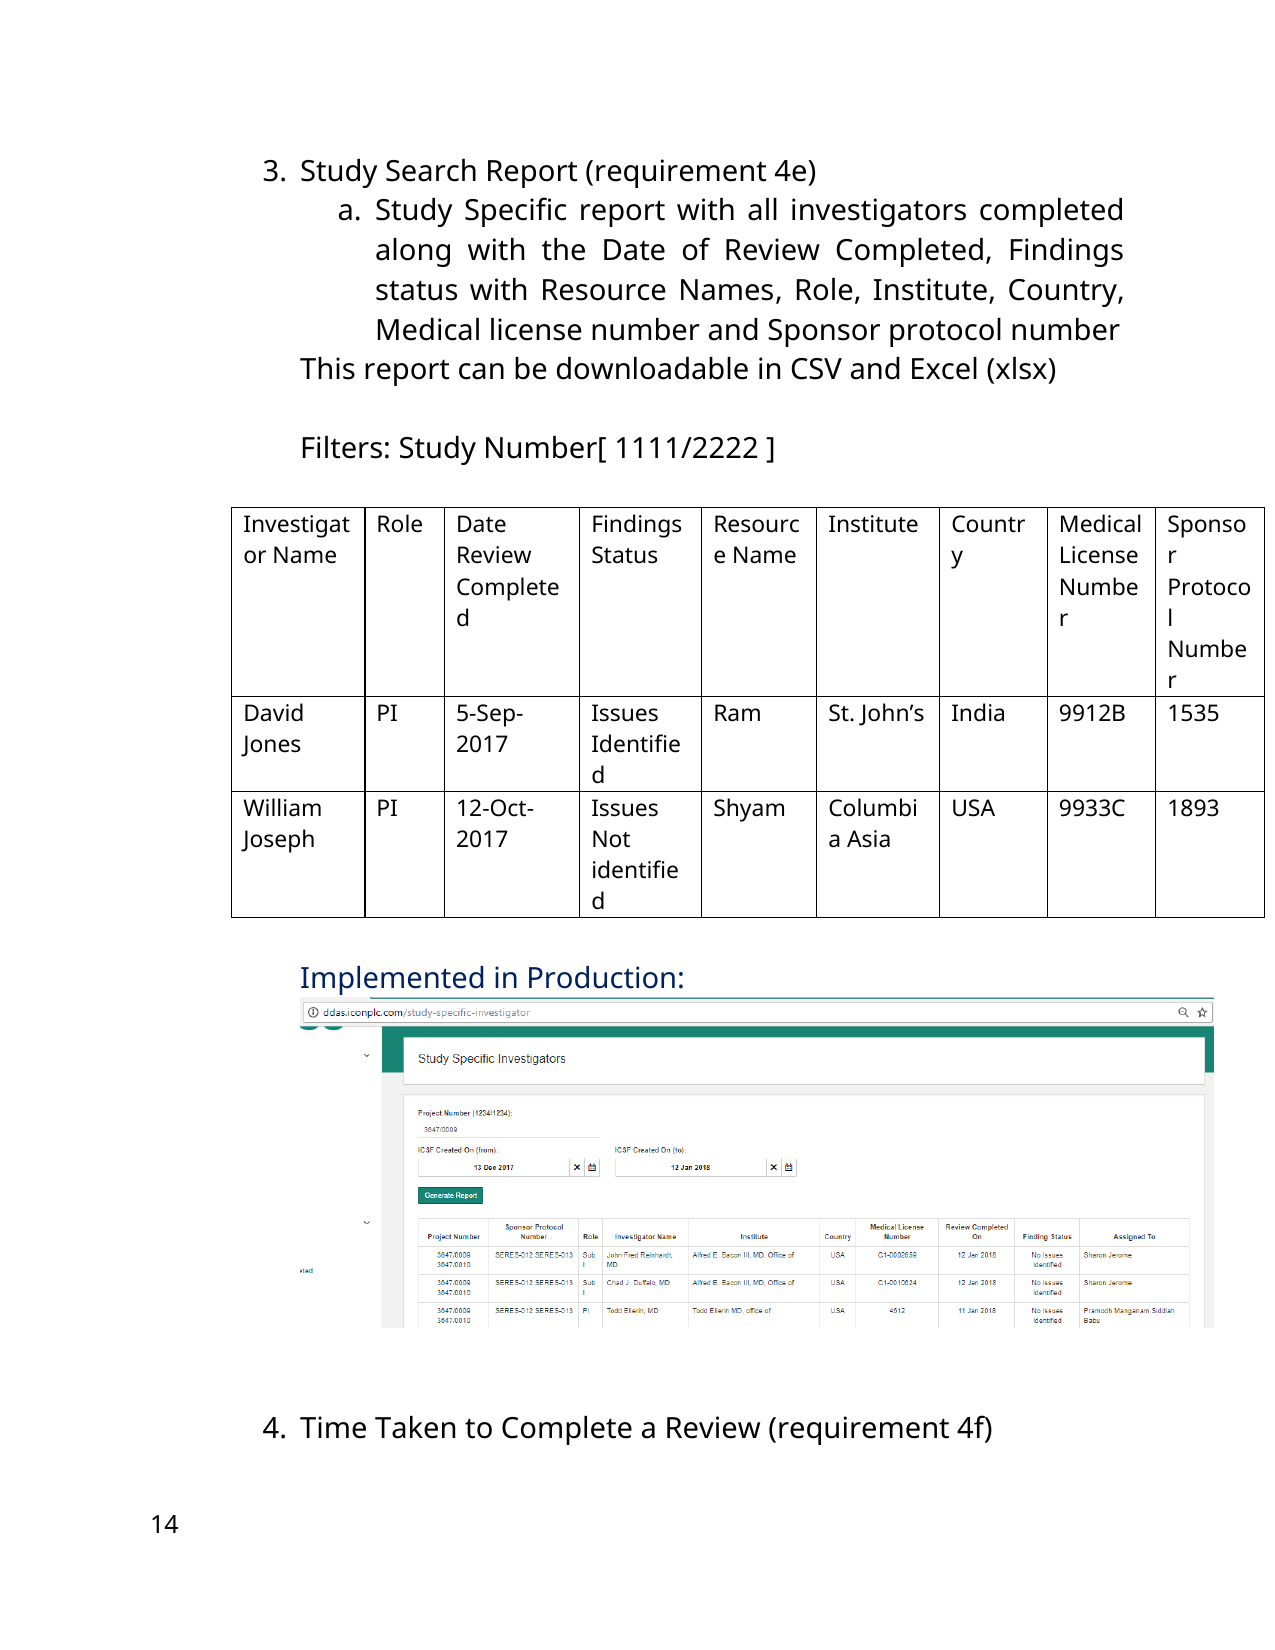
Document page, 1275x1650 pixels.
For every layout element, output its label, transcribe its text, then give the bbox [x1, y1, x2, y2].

table_cell [817, 792, 939, 917]
table_cell [817, 697, 939, 791]
table_header Country [940, 508, 1047, 696]
table_header Institute [817, 508, 939, 696]
list with all investigators completed along with the Date of Review Completed, Findings status with Resource Names [337, 190, 1125, 348]
table_cell Issues Identified [580, 697, 701, 791]
table_cell Shyam [702, 792, 816, 917]
table_cell [366, 697, 444, 791]
table_cell David Jones [232, 697, 364, 791]
table_cell Issues Not identified [580, 792, 701, 917]
list Study Number[ 1111/2222 ] [300, 428, 1125, 467]
table_header Date Review Completed [445, 508, 579, 696]
table_header Resource Name [702, 508, 816, 696]
table_cell William Joseph [232, 792, 364, 917]
table_cell [940, 792, 1047, 917]
table_cell [1048, 697, 1155, 791]
table_header Investigator Name [232, 508, 364, 696]
table_cell Ram [702, 697, 816, 791]
table_cell [366, 792, 444, 917]
picture [300, 997, 1214, 1328]
table_header Sponsor Protocol Number [1156, 508, 1264, 696]
table_header Findings Status [580, 508, 701, 696]
table_header [366, 508, 444, 696]
table_header Medical License Number [1048, 508, 1155, 696]
table_cell [1156, 792, 1264, 917]
table_cell 12-Oct-2017 [445, 792, 579, 917]
table_cell [1156, 697, 1264, 791]
table_cell [940, 697, 1047, 791]
list Study eport [262, 150, 1125, 190]
table_cell [1048, 792, 1155, 917]
table_cell 5-Sep-2017 [445, 697, 579, 791]
